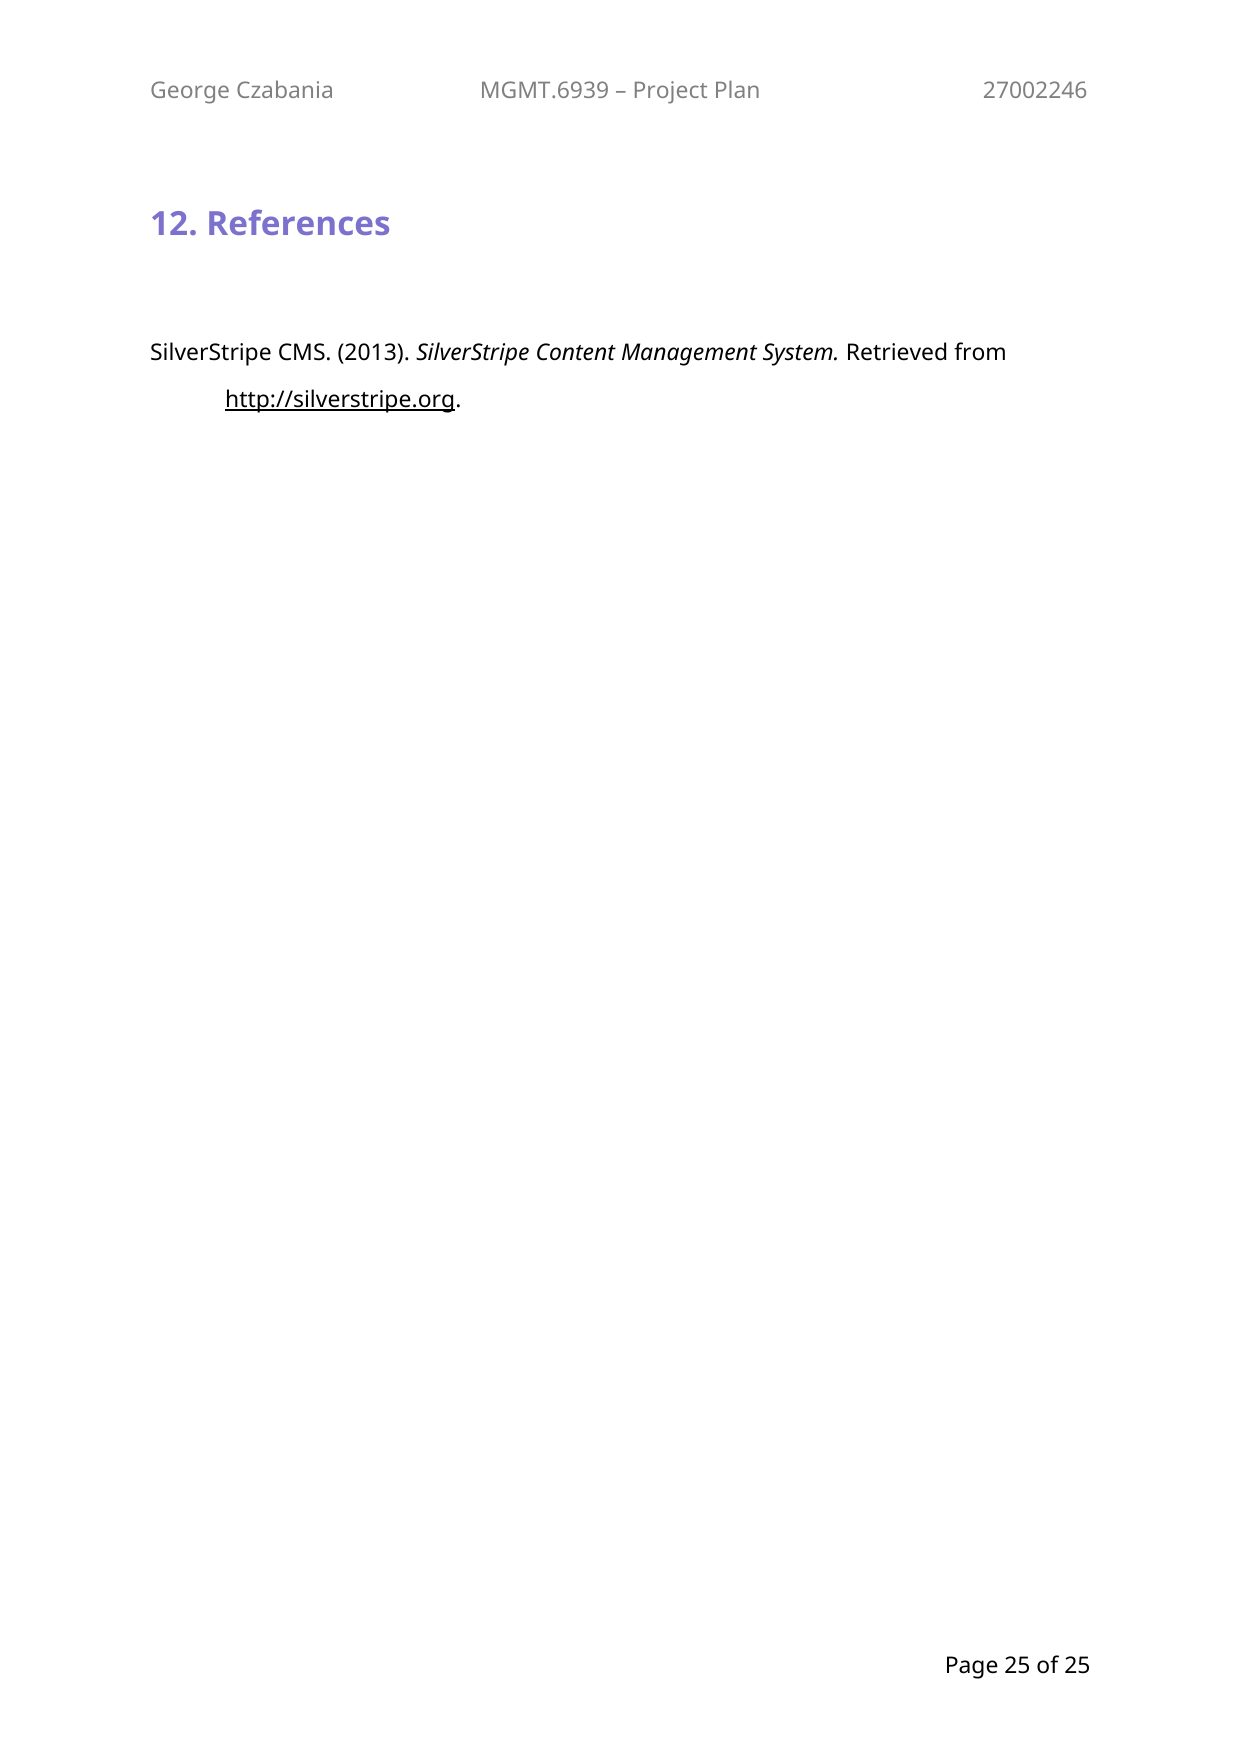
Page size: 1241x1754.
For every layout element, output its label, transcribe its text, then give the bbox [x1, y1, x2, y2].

subtitle 12. References [150, 200, 1090, 245]
text SilverStripe CMS. (2013). SilverStripe Content Management System. Retrieved from http://silverstripe.org. [150, 336, 1090, 414]
